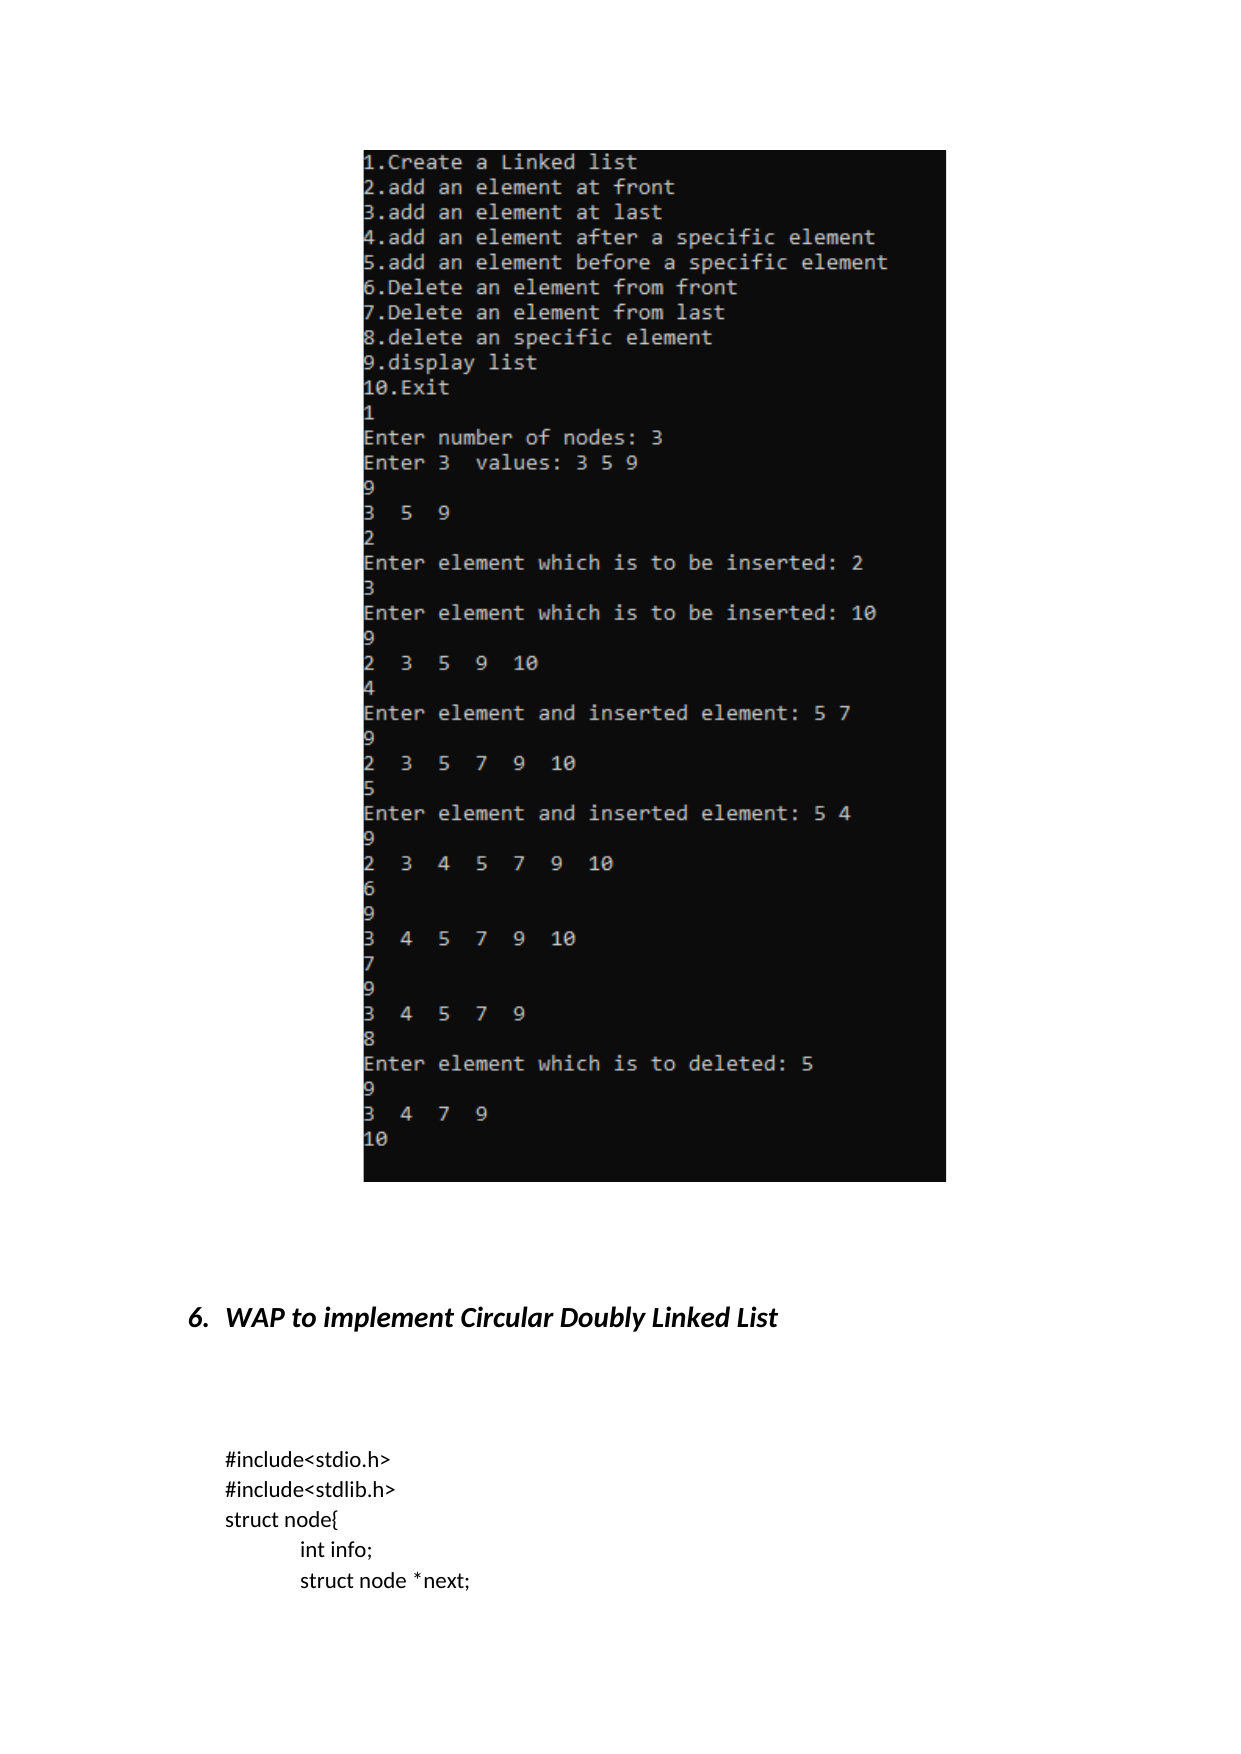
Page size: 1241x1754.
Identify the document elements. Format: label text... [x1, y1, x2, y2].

picture [363, 150, 947, 1182]
list #include<stdio.h> [225, 1445, 1090, 1473]
list #include<stdlib.h> [225, 1475, 1090, 1503]
list struct node *next; [225, 1566, 1090, 1594]
list WAP to implement Circular Doubly Linked List [187, 1299, 1090, 1335]
list struct node{ [225, 1505, 1090, 1533]
list int info; [225, 1536, 1090, 1563]
